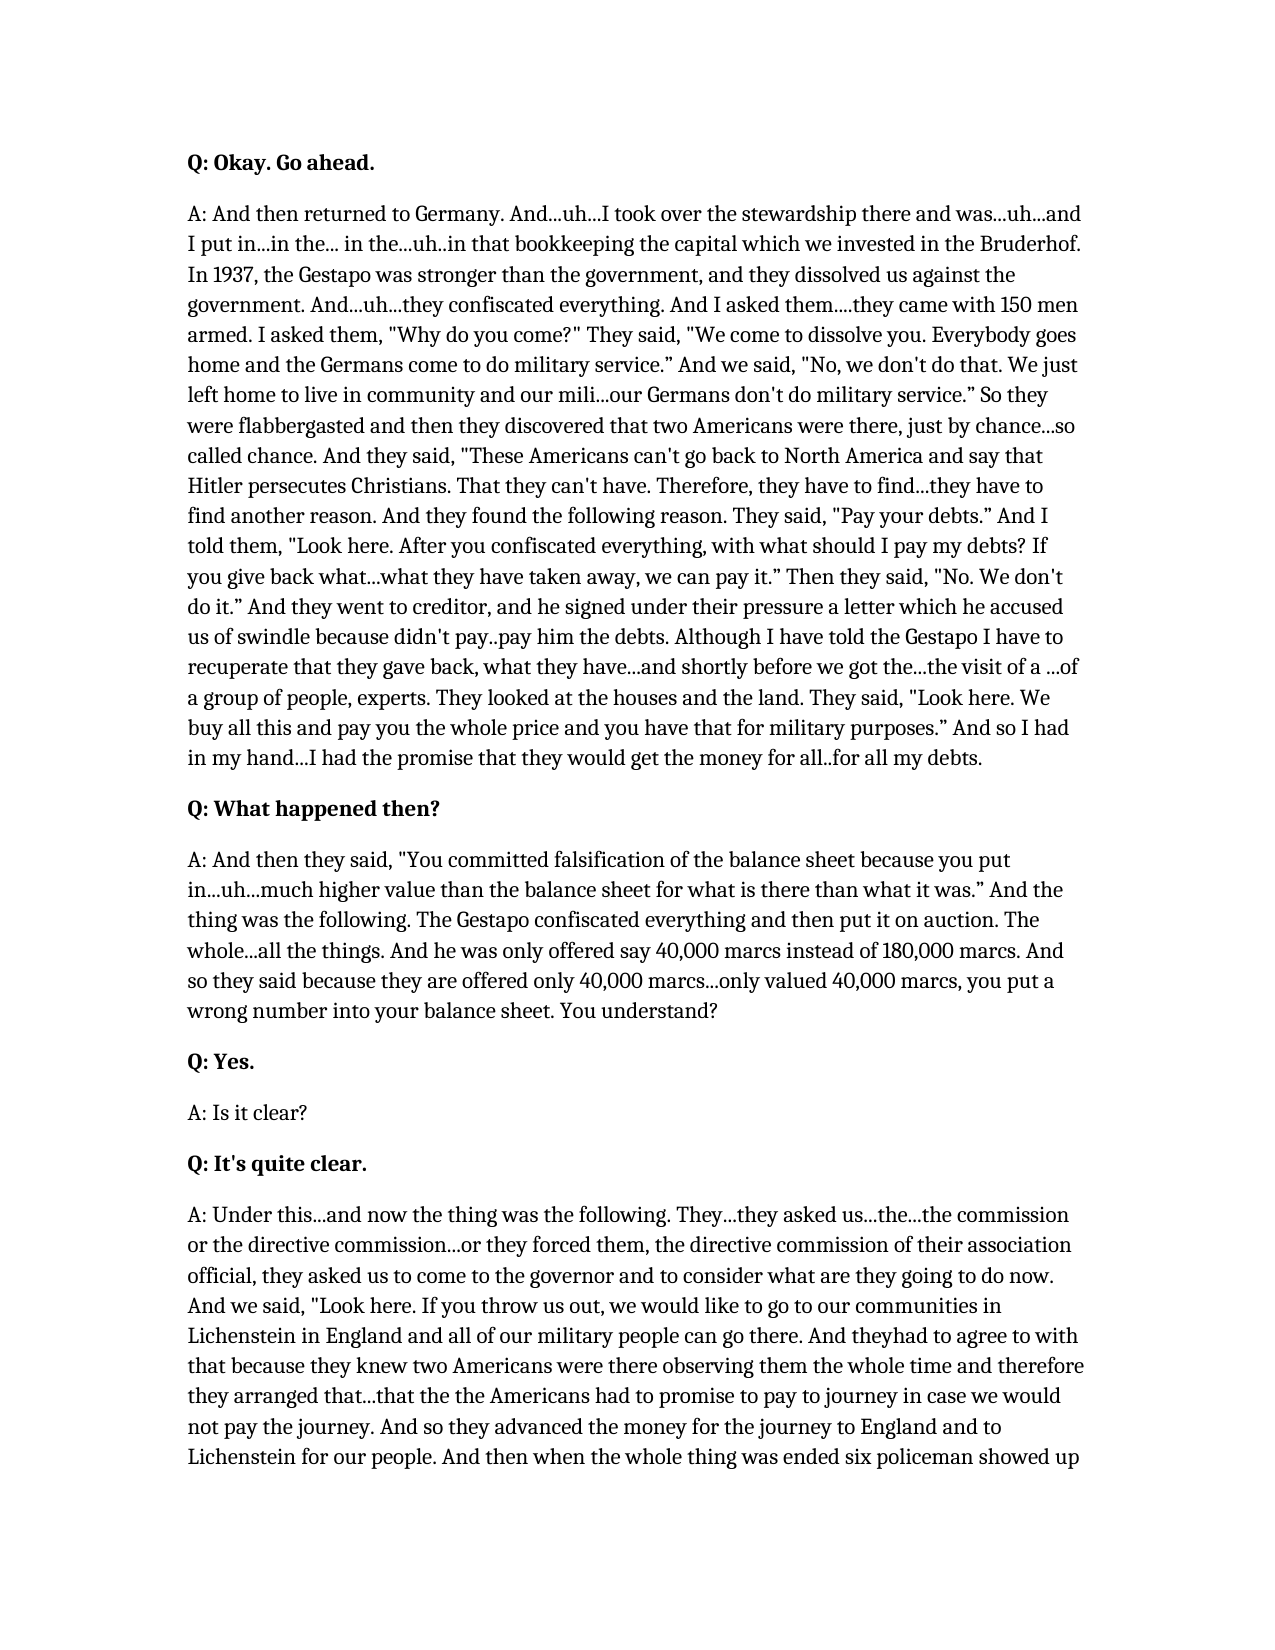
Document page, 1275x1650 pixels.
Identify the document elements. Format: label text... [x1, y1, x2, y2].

text A: And then they said, "You committed falsification of the balance sheet because you put in...uh...much higher value than the balance sheet for what is there than what it was.” And the thing was the following. The Gestapo confiscated everything and then put it on auction. The whole...all the things. And he was only offered say 40,000 marcs instead of 180,000 marcs. And so they said because they are offered only 40,000 marcs...only valued 40,000 marcs, you put a wrong number into your balance sheet. You understand? [187, 847, 1087, 1024]
text A: Is it clear? [187, 1100, 1087, 1126]
text Q: Okay. Go ahead. [187, 150, 1087, 176]
text Q: What happened then? [187, 796, 1087, 822]
text Q: It's quite clear. [187, 1151, 1087, 1177]
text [187, 1202, 1087, 1470]
text Q: Yes. [187, 1049, 1087, 1075]
text A: And then returned to Germany. And...uh...I took over the stewardship there and was...uh...and I put in...in the... in the...uh..in that bookkeeping the capital which we invested in the Bruderhof. In 1937, the Gestapo was stronger than the government, and they dissolved us against the government. And...uh...they confiscated everything. And I asked them....they came with 150 men armed. I asked them, "Why do you come?" They said, "We come to dissolve you. Everybody goes home and the Germans come to do military service.” And we said, "No, we don't do that. We just left home to live in community and our mili...our Germans don't do military service.” So they were flabbergasted and then they discovered that two Americans were there, just by chance...so called chance. And they said, "These Americans can't go back to North America and say that Hitler persecutes Christians. That they can't have. Therefore, they have to find...they have to find another reason. And they found the following reason. They said, "Pay your debts.” And I told them, "Look here. After you confiscated everything, with what should I pay my debts? If you give back what...what they have taken away, we can pay it.” Then they said, "No. We don't do it.” And they went to creditor, and he signed under their pressure a letter which he accused us of swindle because didn't pay..pay him the debts. Although I have told the Gestapo I have to recuperate that they gave back, what they have...and shortly before we got the...the visit of a ...of a group of people, experts. They looked at the houses and the land. They said, "Look here. We buy all this and pay you the whole price and you have that for military purposes.” And so I had in my hand...I had the promise that they would get the money for all..for all my debts. [187, 201, 1087, 771]
